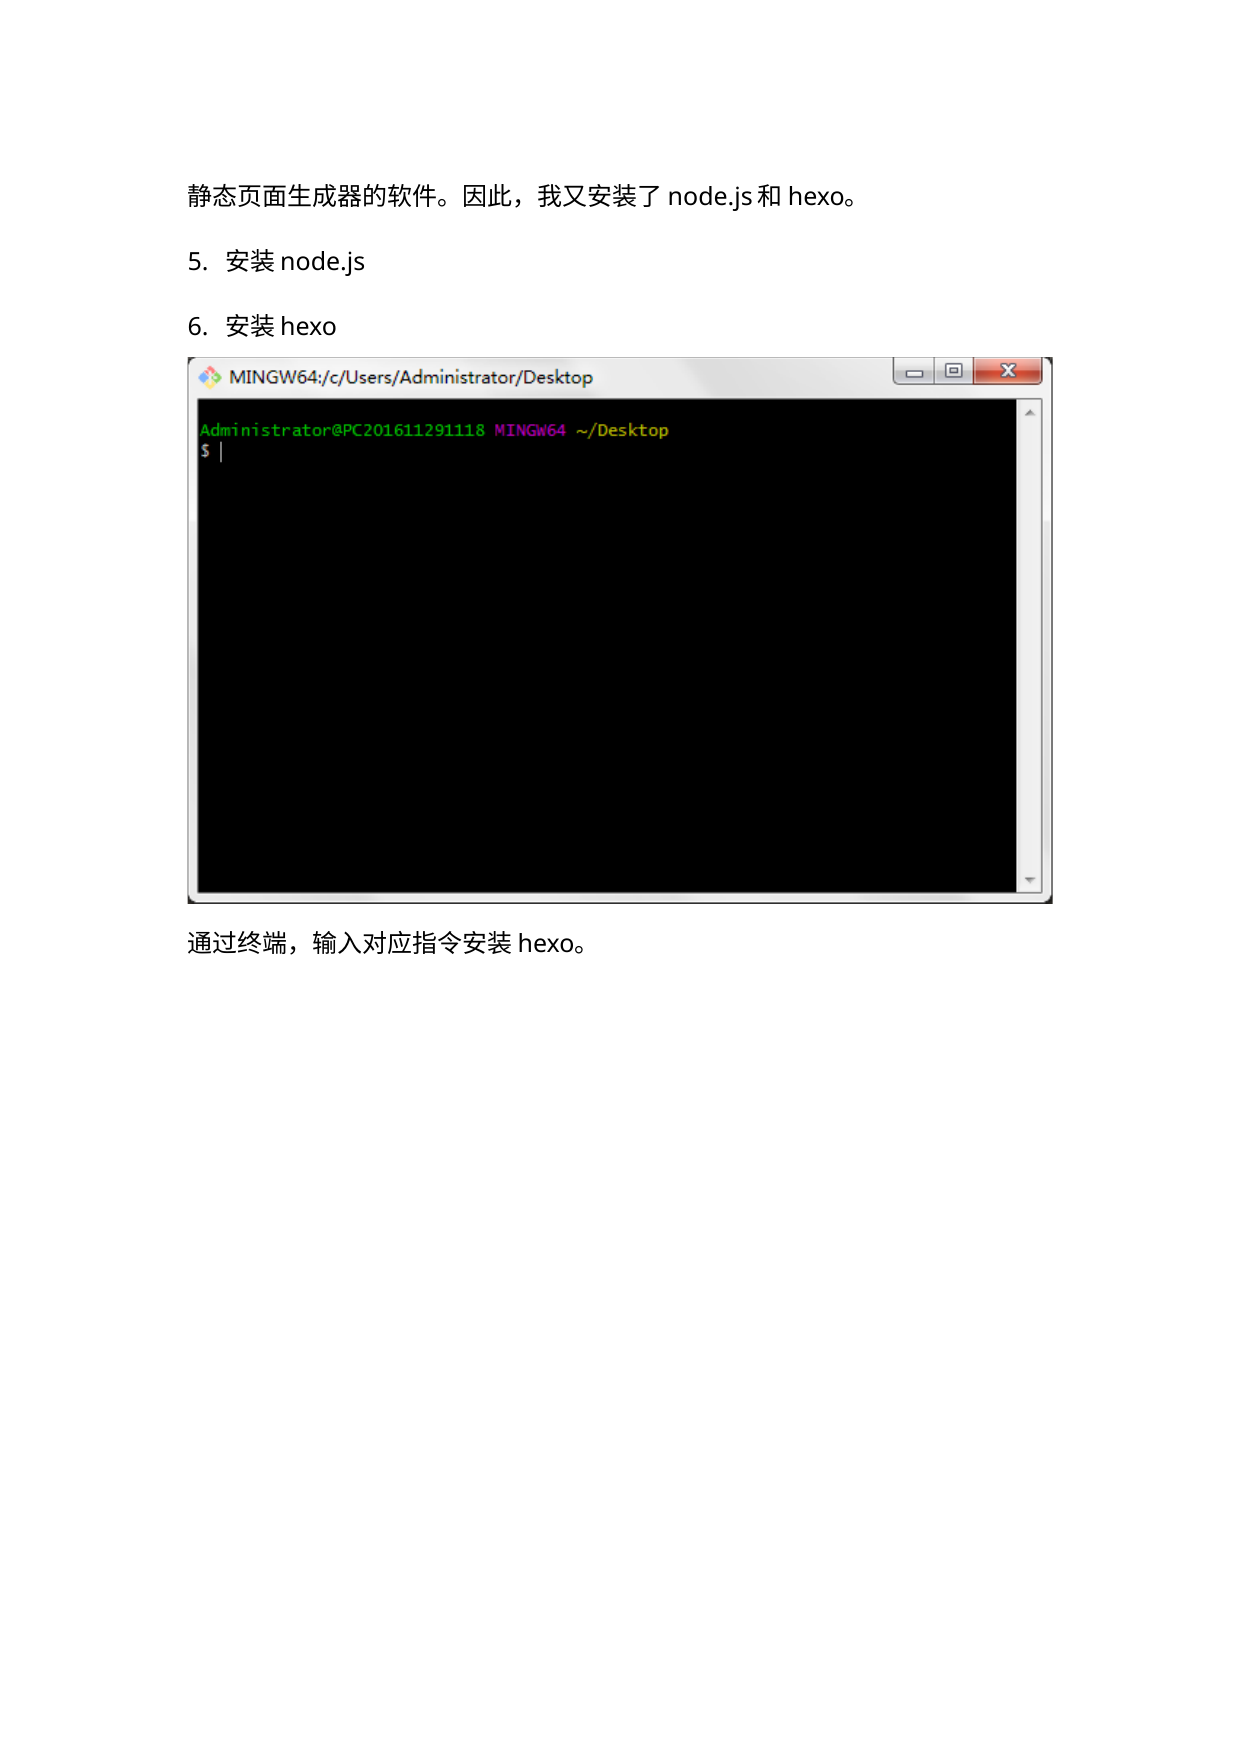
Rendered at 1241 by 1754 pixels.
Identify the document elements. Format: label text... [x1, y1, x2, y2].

picture [187, 357, 1053, 904]
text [187, 162, 1053, 227]
list 安装node.js [187, 227, 1053, 292]
list 安装hexo [187, 292, 1053, 357]
text 通过终端，输入对应指令安装hexo。 [187, 909, 1053, 974]
